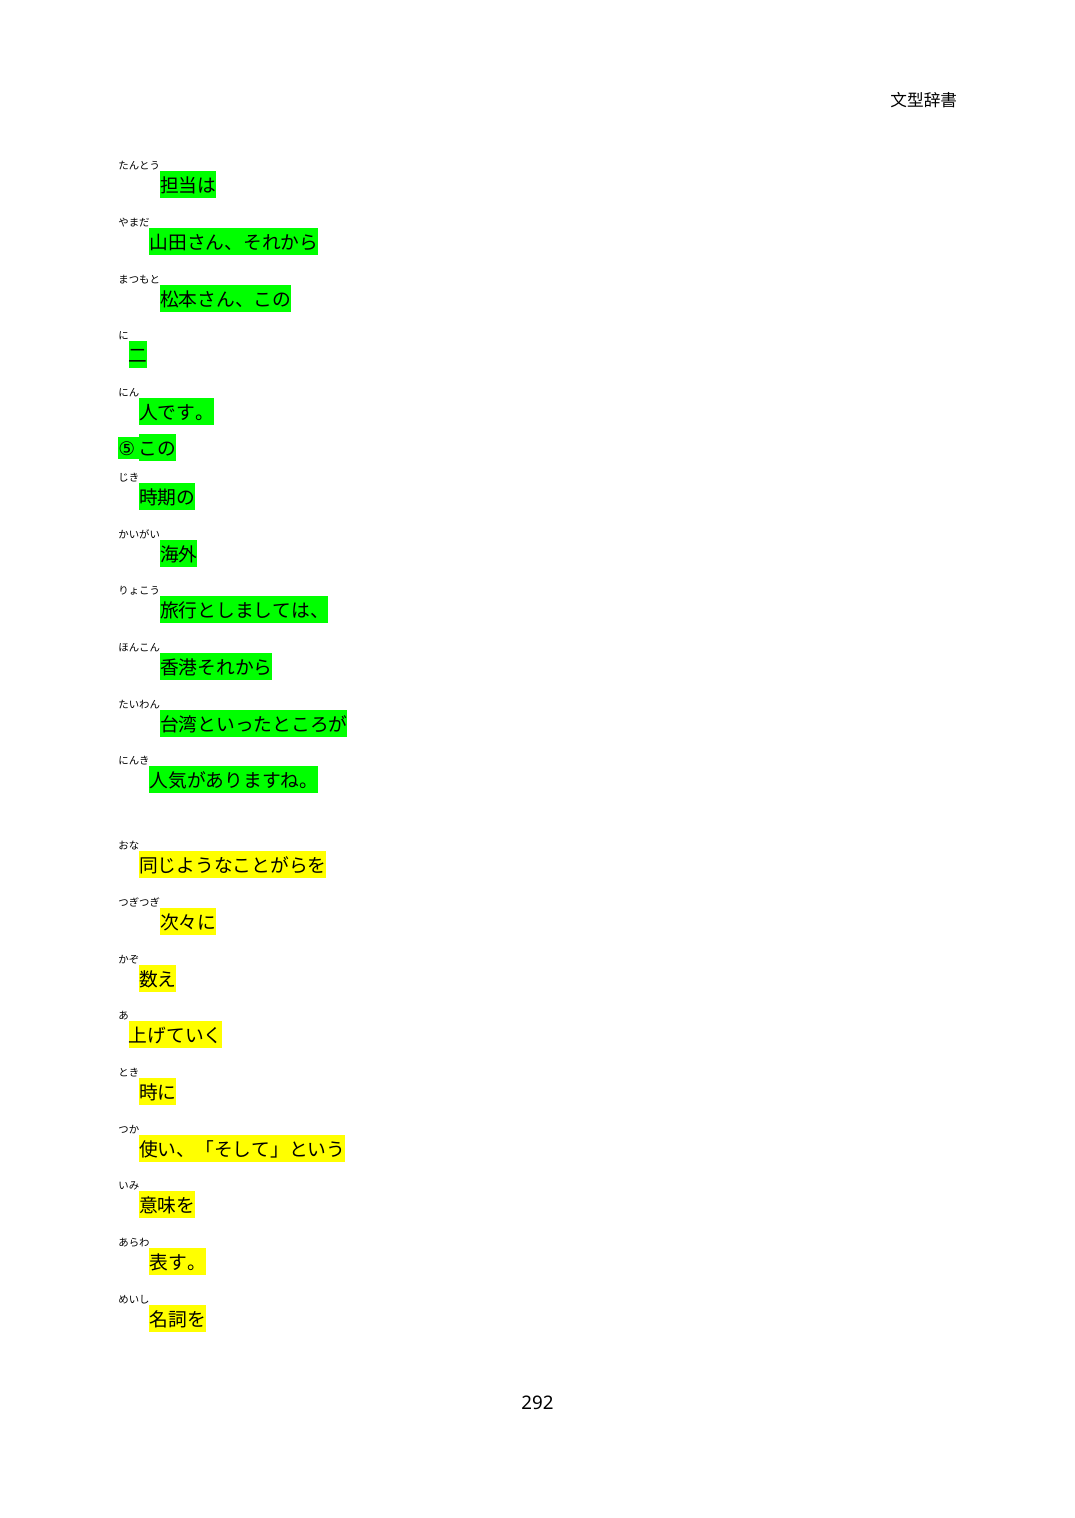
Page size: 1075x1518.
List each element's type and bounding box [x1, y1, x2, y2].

text [118, 150, 957, 1340]
